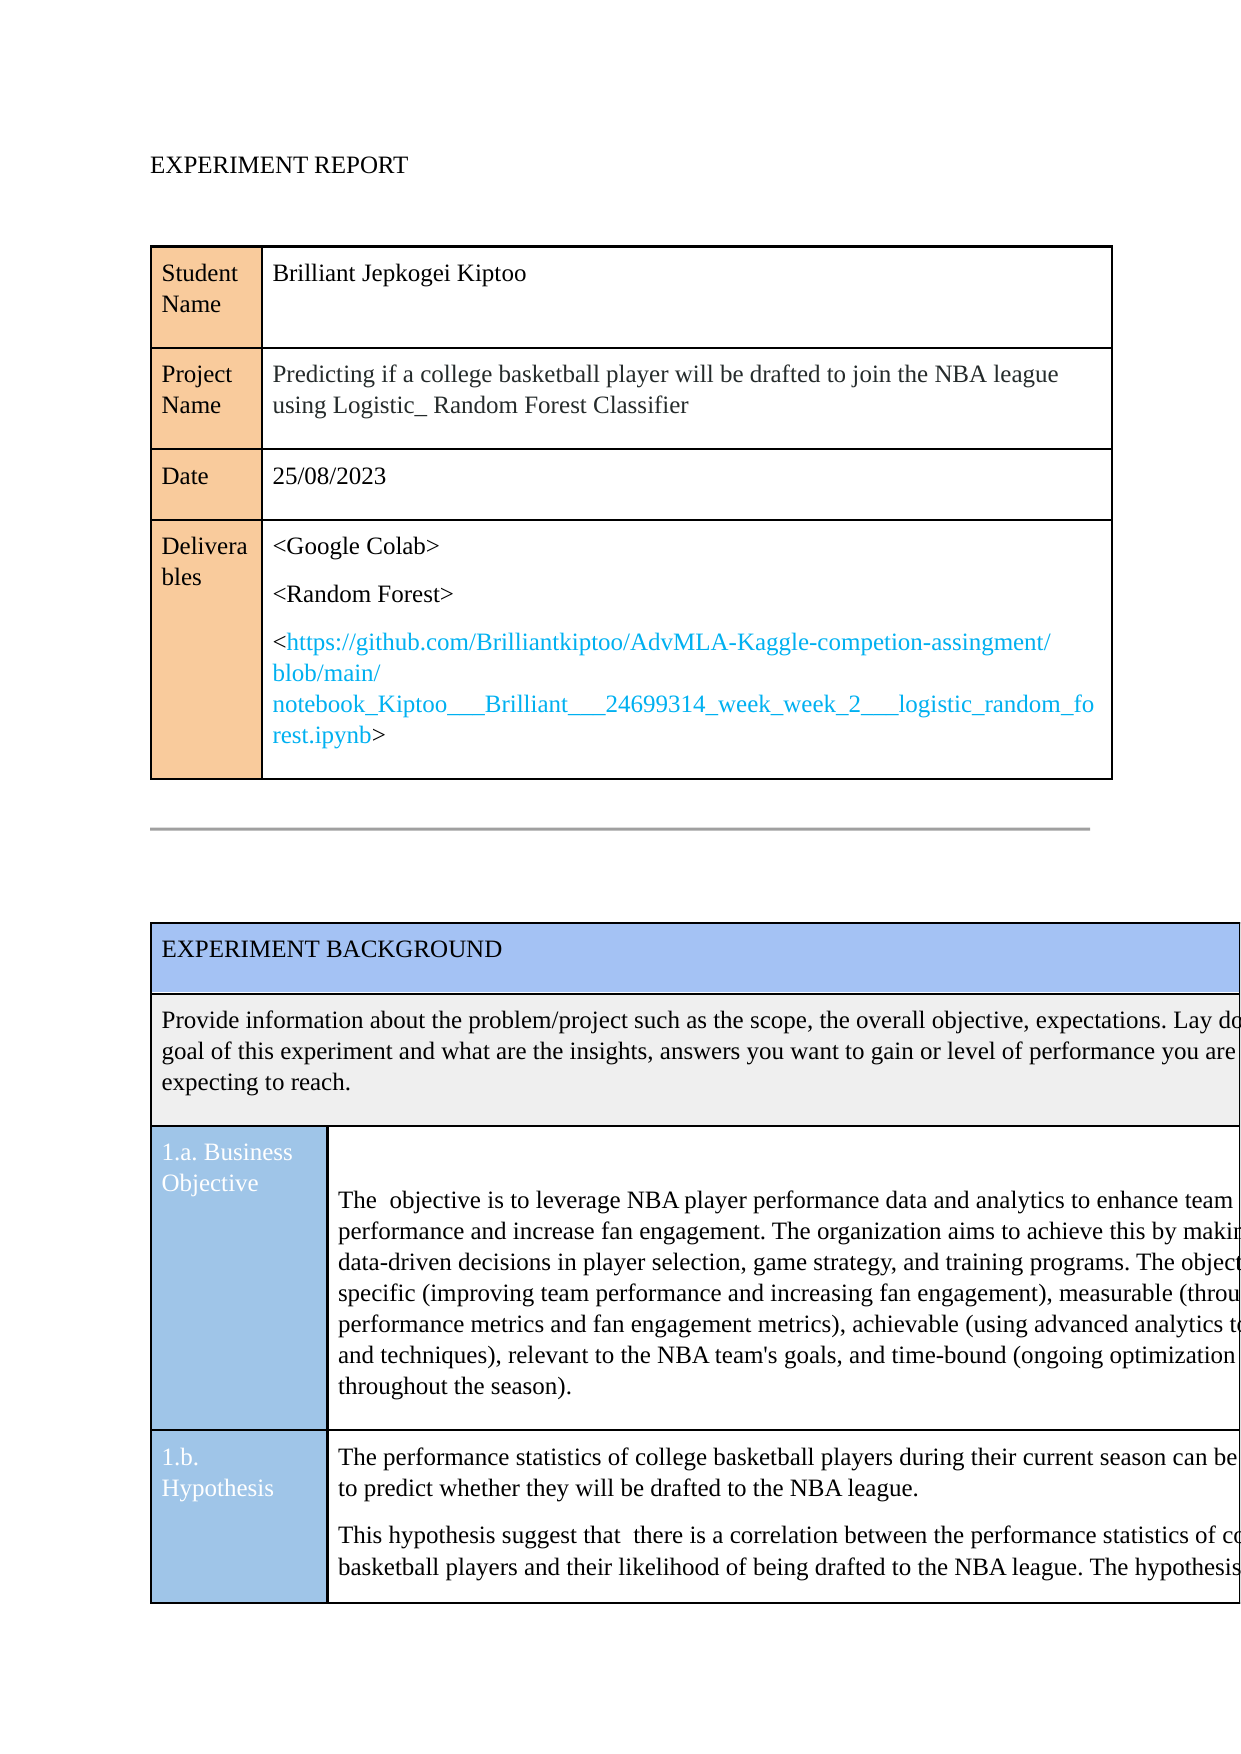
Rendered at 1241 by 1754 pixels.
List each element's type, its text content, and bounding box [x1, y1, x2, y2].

table_header Student Name [152, 248, 261, 347]
table_cell Deliverables [152, 521, 261, 778]
table_cell The objective is to leverage NBA player performance data and analytics to enhance team performance and increase fan engagement. The organization aims to achieve this by making data-driven decisions in player selection, game strategy, and training programs. The objective is specific (improving team performance and increasing fan engagement), measurable (through performance metrics and fan engagement metrics), achievable (using advanced analytics tools and techniques), relevant to the NBA team's goals, and time-bound (ongoing optimization throughout the season). [329, 1127, 1239, 1429]
table_cell Provide information about the problem/project such as the scope, the overall objective, expectations. Lay down the goal of this experiment and what are the insights, answers you want to gain or level of performance you are expecting to reach. [152, 995, 1239, 1125]
table_header Brilliant Jepkogei Kiptoo [263, 248, 1111, 347]
table_cell 1.b. Hypothesis [152, 1431, 326, 1602]
table_cell 25/08/2023 [263, 450, 1111, 519]
table_cell <Google Colab> <Random Forest> <https://github.com/Brilliantkiptoo/AdvMLA-Kaggle-competion-assingment/blob/main/notebook_Kiptoo___Brilliant___24699314_week_week_2___logistic_random_forest.ipynb> [263, 521, 1111, 778]
table_cell Predicting if a college basketball player will be drafted to join the NBA league using Logistic_ Random Forest Classifier [263, 349, 1111, 448]
table_header EXPERIMENT BACKGROUND [152, 924, 1239, 992]
table_cell 1.a. Business Objective [152, 1127, 326, 1429]
text EXPERIMENT REPORT [150, 150, 1090, 179]
table_cell Project Name [152, 349, 261, 448]
table_cell Date [152, 450, 261, 519]
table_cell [329, 1431, 1239, 1602]
